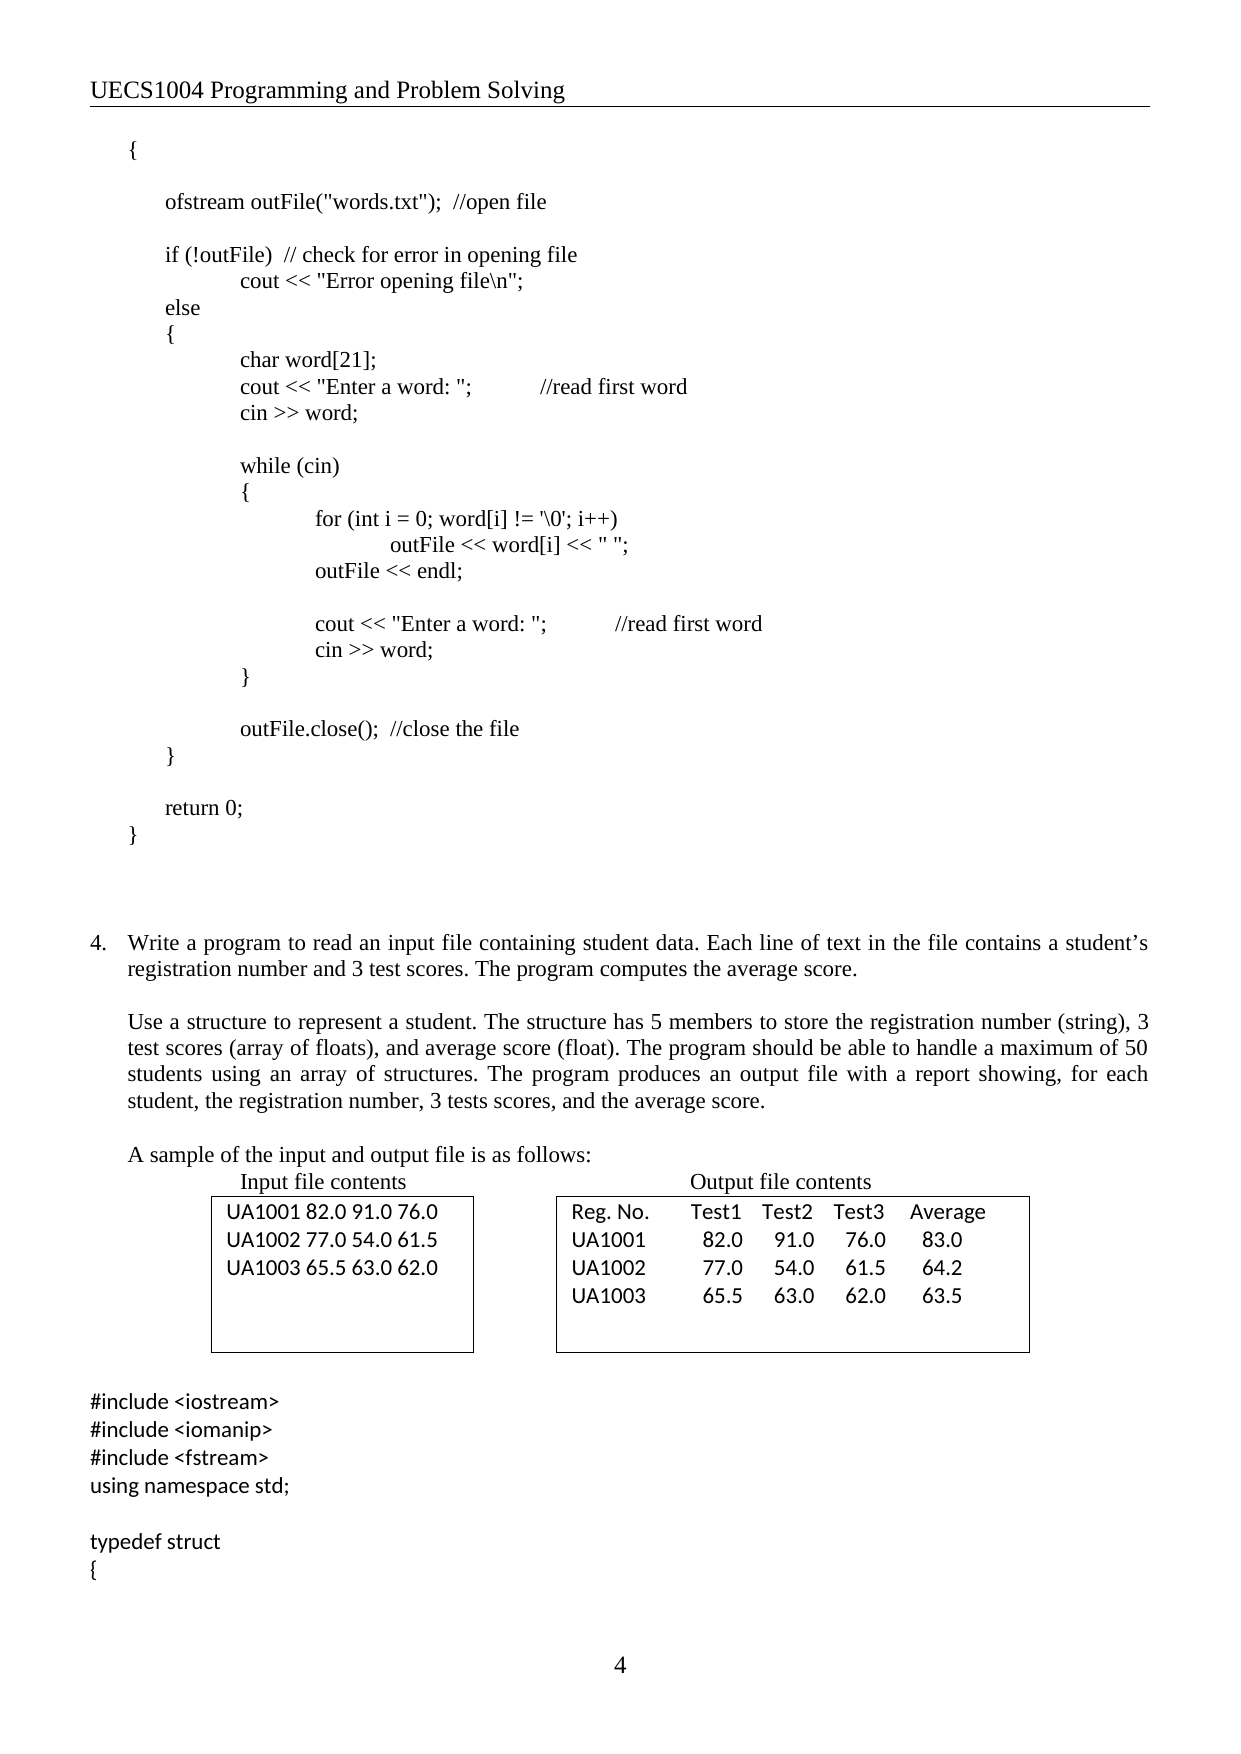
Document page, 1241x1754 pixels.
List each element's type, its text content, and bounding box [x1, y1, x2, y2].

text #include <iomanip> [90, 1415, 1150, 1443]
text using namespace std; [90, 1471, 1150, 1499]
list outFile << endl; [127, 557, 1150, 584]
list outFile << word[i] << " "; [127, 531, 1150, 557]
text #include <fstream> [90, 1443, 1150, 1471]
list } [127, 821, 1150, 929]
list { [127, 136, 1150, 162]
list while (cin) [127, 452, 1150, 478]
list cin >> word; [127, 636, 1150, 663]
list cout << "Error opening file\n"; [127, 267, 1150, 294]
list { [127, 478, 1150, 504]
list } [127, 663, 1150, 689]
list outFile.close(); //close the file [127, 715, 1150, 742]
list cout << "Enter a word: "; //read first word [127, 610, 1150, 636]
list Write a program to read an input file containing student data. Each line of text in the file contains a student’s registration number and 3 test scores. The program computes the average score. [90, 929, 1150, 981]
list if (!outFile) // check for error in opening file [127, 241, 1150, 267]
list cout << "Enter a word: "; //read first word [127, 373, 1150, 399]
list cin >> word; [127, 399, 1150, 426]
list ofstream outFile("words.txt"); //open file [127, 188, 1150, 215]
list char word[21]; [127, 346, 1150, 373]
list Input file contents Output file contents [165, 1168, 1150, 1194]
text { [90, 1556, 1150, 1583]
list Use a structure to represent a student. The structure has 5 members to store the registration number (string), 3 test scores (array of floats), and average score (float). The program should be able to handle a maximum of 50 students using an array of structures. The program produces an output file with a report showing, for each student, the registration number, 3 tests scores, and the average score. [127, 1008, 1150, 1113]
list } [127, 742, 1150, 768]
text #include <iostream> [90, 1359, 1150, 1415]
list A sample of the input and output file is as follows: [127, 1142, 1150, 1168]
text typedef struct [90, 1527, 1150, 1556]
list { [127, 320, 1150, 346]
list for (int i = 0; word[i] != '\0'; i++) [127, 504, 1150, 531]
list return 0; [127, 794, 1150, 821]
list else [127, 294, 1150, 320]
